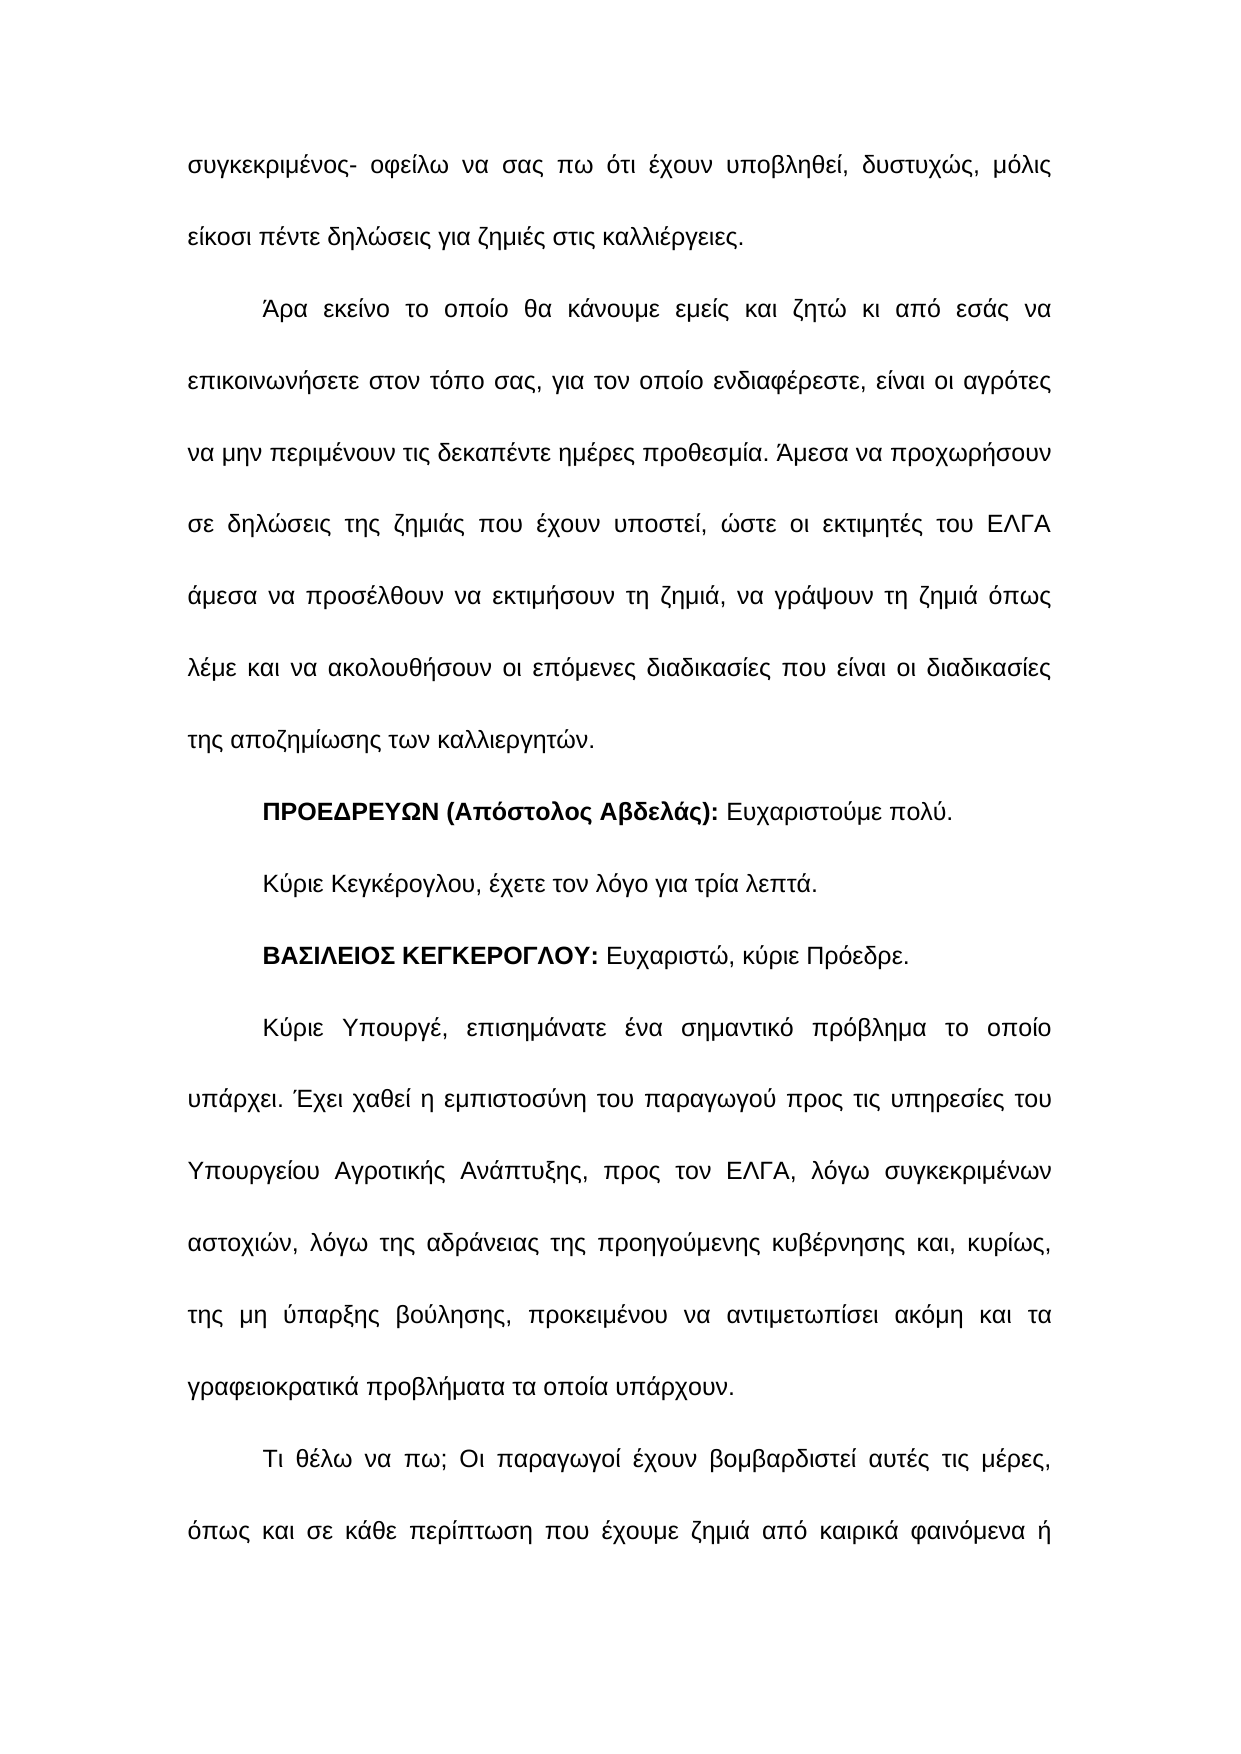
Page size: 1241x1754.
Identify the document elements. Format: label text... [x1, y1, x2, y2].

text Κύριε Υπουργέ, επισημάνατε ένα σημαντικό πρόβλημα το οποίο υπάρχει. Έχει χαθεί η εμπιστοσύνη του παραγωγού προς τις υπηρεσίες του Υπουργείου Αγροτικής Ανάπτυξης, προς τον ΕΛΓΑ, λόγω συγκεκριμένων αστοχιών, λόγω της αδράνειας της προηγούμενης κυβέρνησης και, κυρίως, της μη ύπαρξης βούλησης, προκειμένου να αντιμετωπίσει ακόμη και τα γραφειοκρατικά προβλήματα τα οποία υπάρχουν. [187, 1012, 1053, 1401]
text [187, 150, 1053, 251]
text Κύριε Κεγκέρογλου, έχετε τον λόγο για τρία λεπτά. [187, 869, 1053, 897]
text ΒΑΣΙΛΕΙΟΣ ΚΕΓΚΕΡΟΓΛΟΥ: Ευχαριστώ, κύριε Πρόεδρε. [187, 941, 1053, 969]
text Άρα εκείνο το οποίο θα κάνουμε εμείς και ζητώ κι από εσάς να επικοινωνήσετε στον τόπο σας, για τον οποίο ενδιαφέρεστε, είναι οι αγρότες να μην περιμένουν τις δεκαπέντε ημέρες προθεσμία. Άμεσα να προχωρήσουν σε δηλώσεις της ζημιάς που έχουν υποστεί, ώστε οι εκτιμητές του ΕΛΓΑ άμεσα να προσέλθουν να εκτιμήσουν τη ζημιά, να γράψουν τη ζημιά όπως λέμε και να ακολουθήσουν οι επόμενες διαδικασίες που είναι οι διαδικασίες της αποζημίωσης των καλλιεργητών. [187, 294, 1053, 754]
text ΠΡΟΕΔΡΕΥΩΝ (Απόστολος Αβδελάς): Ευχαριστούμε πολύ. [187, 797, 1053, 826]
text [187, 1444, 1053, 1544]
